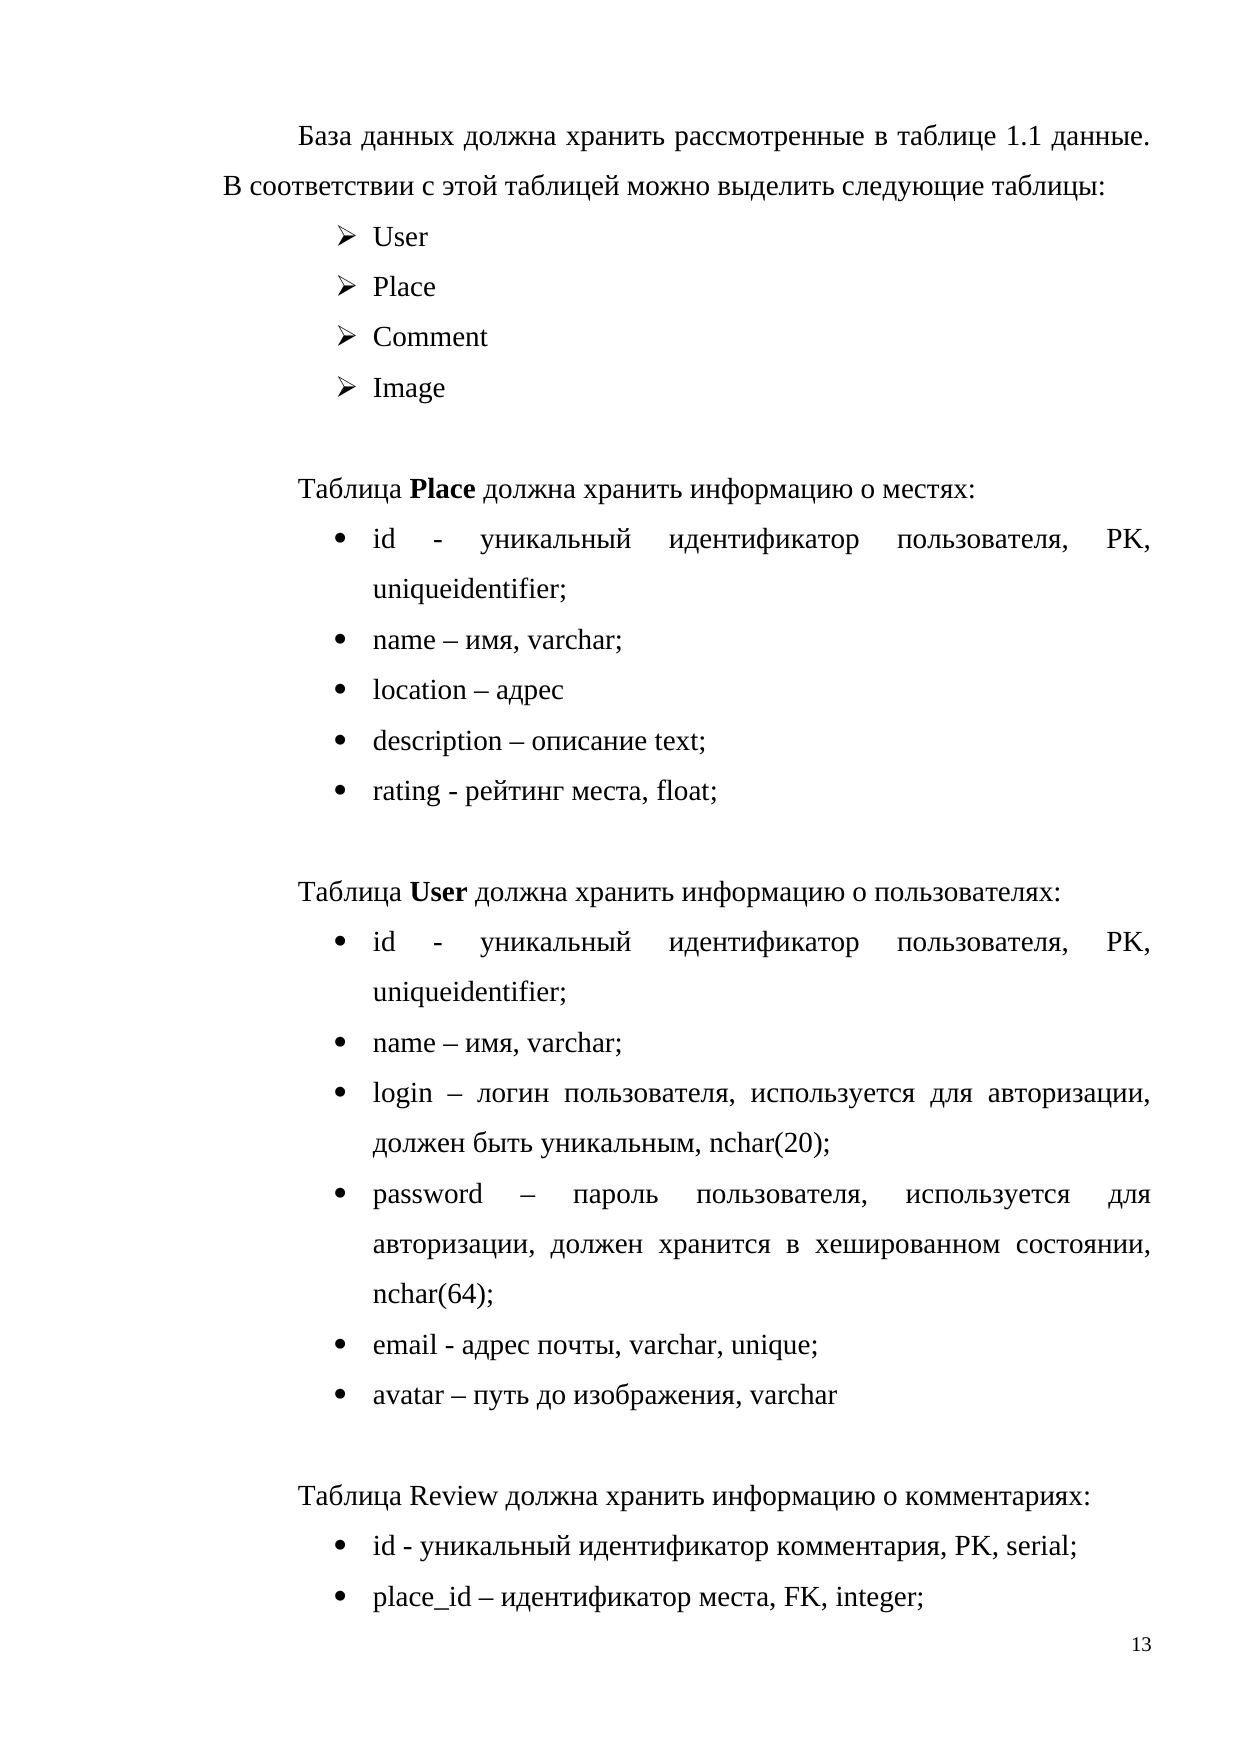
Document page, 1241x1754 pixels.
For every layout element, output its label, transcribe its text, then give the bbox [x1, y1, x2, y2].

text Таблица User должна хранить информацию о пользователях: [223, 874, 1152, 907]
list email - адрес почты, varchar, unique; [335, 1327, 1152, 1361]
list Place [335, 269, 1152, 303]
list location – адрес [335, 672, 1152, 706]
text Таблица Review должна хранить информацию о комментариях: [223, 1478, 1152, 1512]
list place_id – идентификатор местa, FK, integer; [335, 1579, 1152, 1612]
list password – пароль пользователя, используется для авторизации, должен хранится в хешированном состоянии, nchar(64); [335, 1176, 1152, 1310]
list Comment [335, 319, 1152, 353]
list User [335, 219, 1152, 252]
list name – имя, varchar; [335, 622, 1152, 655]
list description – описание text; [335, 723, 1152, 756]
text Таблица Place должна хранить информацию о местях: [223, 471, 1152, 504]
text База данных должна хранить рассмотренные в таблице 1.1 данные. В соответствии с этой таблицей можно выделить следующие таблицы: [223, 118, 1152, 202]
list id - уникальный идентификатор пользователя, PK, uniqueidentifier; [335, 521, 1152, 605]
list id - уникальный идентификатор пользователя, PK, uniqueidentifier; [335, 924, 1152, 1008]
list id - уникальный идентификатор комментария, PK, serial; [335, 1528, 1152, 1562]
list avatar – путь до изображения, varchar [335, 1377, 1152, 1411]
list name – имя, varchar; [335, 1025, 1152, 1058]
list Image [335, 370, 1152, 404]
list rating - рейтинг места, float; [335, 773, 1152, 807]
list login – логин пользователя, используется для авторизации, должен быть уникальным, nchar(20); [335, 1075, 1152, 1159]
